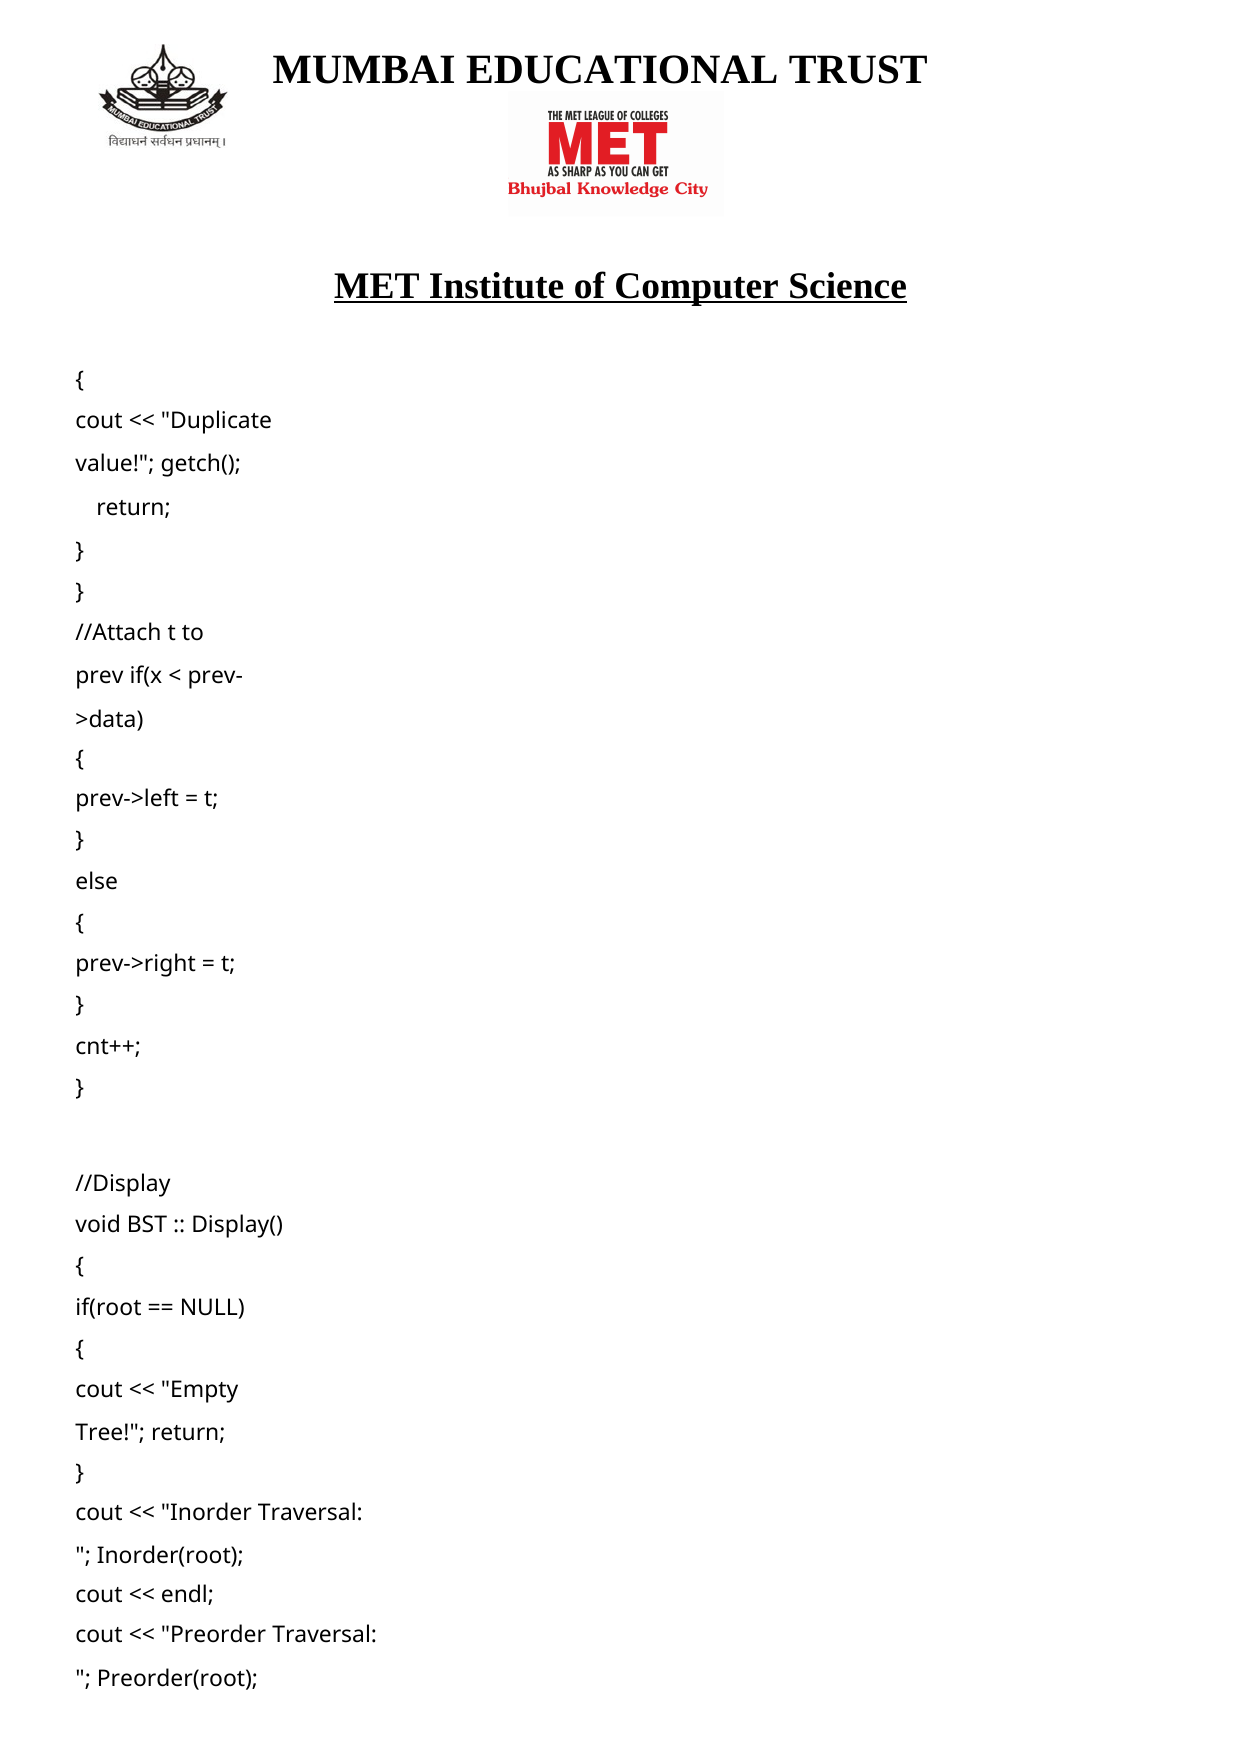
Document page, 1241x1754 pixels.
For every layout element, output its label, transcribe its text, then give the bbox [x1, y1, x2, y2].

text cout << "Empty Tree!"; return; [75, 1373, 307, 1447]
text cout << "Duplicate value!"; getch(); [75, 404, 344, 478]
text } [75, 1071, 1130, 1102]
text { [75, 363, 1130, 394]
text cout << endl; [75, 1582, 1130, 1608]
text } [75, 575, 1130, 606]
text //Display [75, 1167, 1130, 1198]
text prev->left = t; [75, 782, 1130, 813]
text } [75, 988, 1130, 1019]
text prev->right = t; [75, 947, 1130, 978]
text cnt++; [75, 1030, 1130, 1061]
text cout << "Inorder Traversal: "; Inorder(root); [75, 1496, 369, 1570]
text { [75, 1332, 1130, 1363]
text { [75, 746, 1130, 772]
text else [75, 865, 1130, 896]
text cout << "Preorder Traversal: "; Preorder(root); [75, 1618, 386, 1693]
text } [75, 1459, 1130, 1486]
text //Attach t to prev if(x < prev->data) [75, 616, 252, 734]
text } [75, 534, 1130, 565]
text if(root == NULL) [75, 1291, 1130, 1322]
picture [508, 91, 725, 217]
text } [75, 823, 1130, 854]
text { [75, 906, 1130, 937]
text { [75, 1249, 1130, 1281]
picture [98, 44, 228, 148]
text void BST :: Display() [75, 1208, 1130, 1239]
text return; [96, 491, 1130, 522]
subtitle MET Institute of Computer Science [332, 264, 908, 307]
